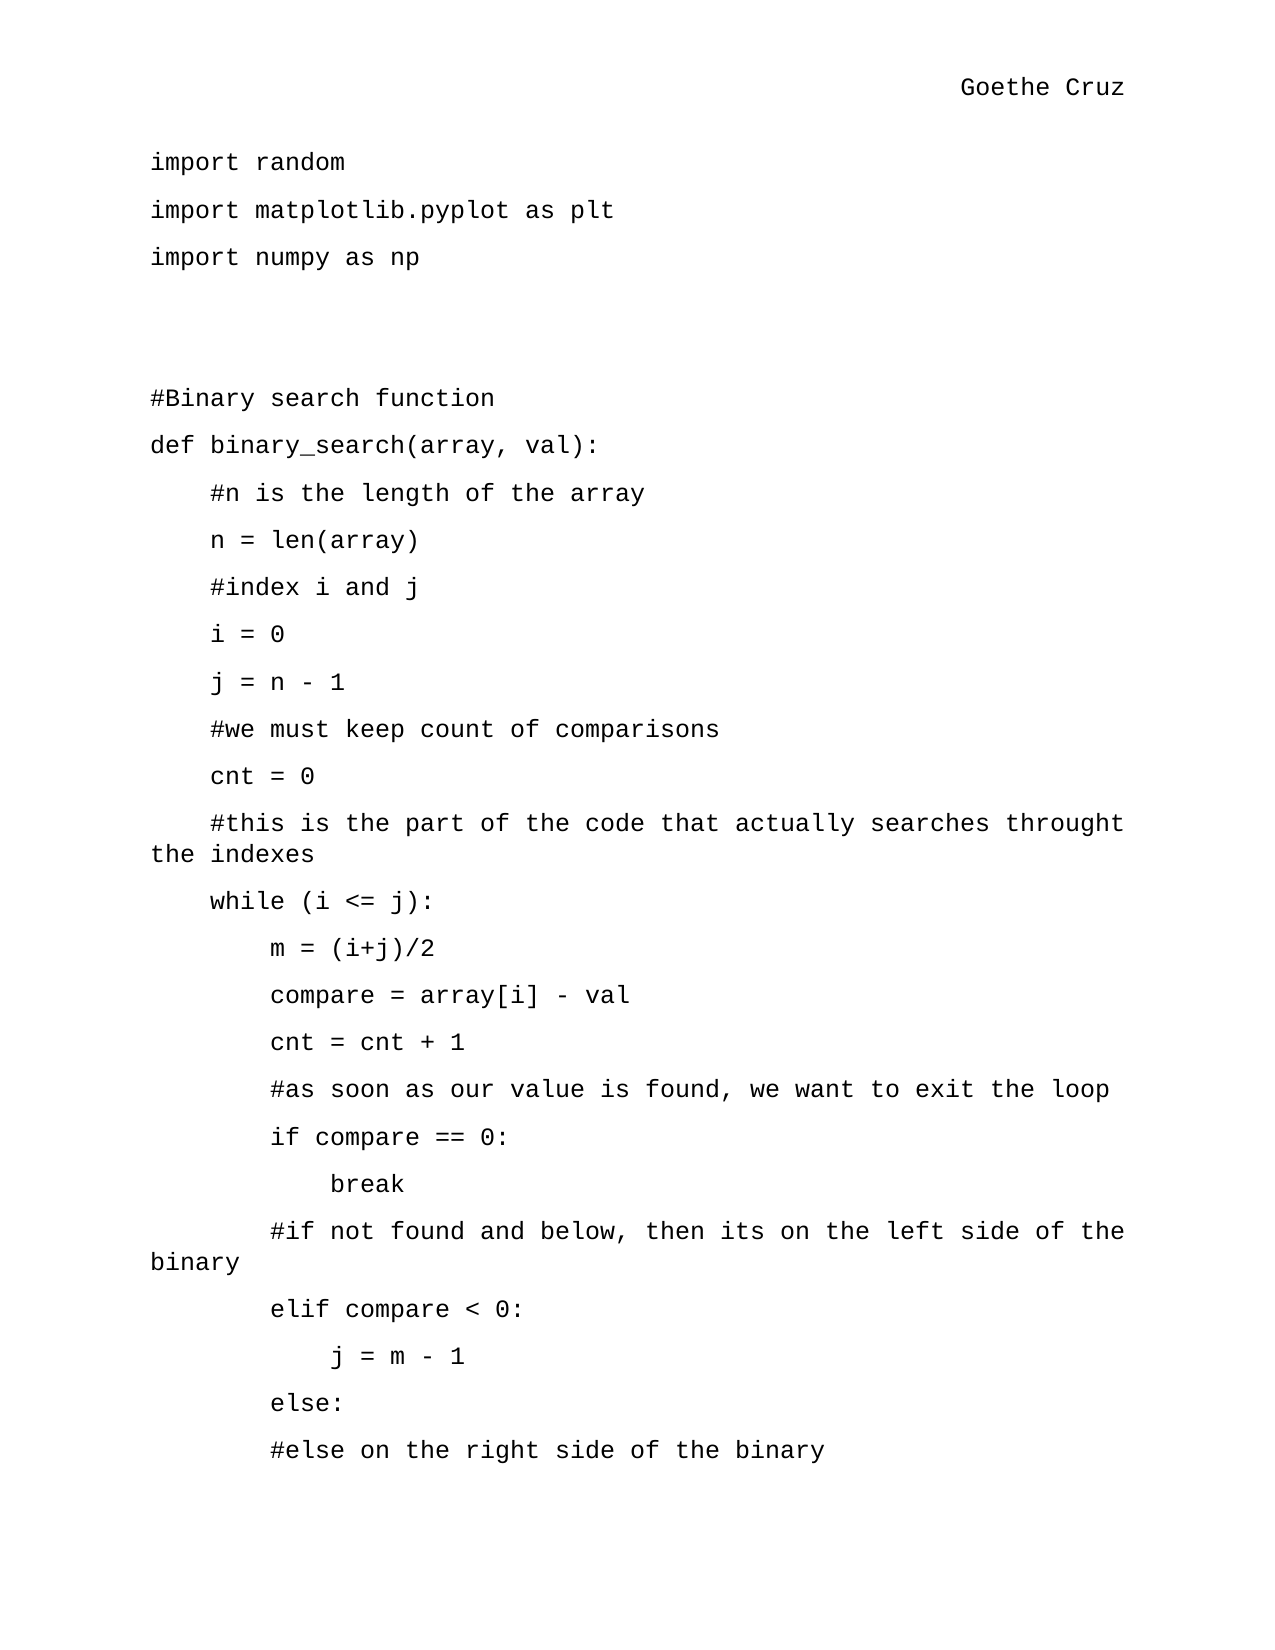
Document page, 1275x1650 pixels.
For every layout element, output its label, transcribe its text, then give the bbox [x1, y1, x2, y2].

text #as soon as our value is found, we want to exit the loop [150, 1077, 1125, 1105]
text i = 0 [150, 622, 1125, 650]
text #n is the length of the array [150, 480, 1125, 509]
text cnt = 0 [150, 763, 1125, 792]
text if compare == 0: [150, 1124, 1125, 1153]
text cnt = cnt + 1 [150, 1030, 1125, 1058]
text #else on the right side of the binary [150, 1438, 1125, 1466]
text j = n - 1 [150, 669, 1125, 697]
text import random [150, 150, 1125, 178]
text #if not found and below, then its on the left side of the binary [150, 1219, 1125, 1277]
text #this is the part of the code that actually searches throught the indexes [150, 811, 1125, 869]
text n = len(array) [150, 527, 1125, 556]
text break [150, 1171, 1125, 1200]
text def binary_search(array, val): [150, 433, 1125, 461]
text while (i <= j): [150, 888, 1125, 917]
text compare = array[i] - val [150, 983, 1125, 1011]
text #Binary search function [150, 386, 1125, 414]
text #we must keep count of comparisons [150, 716, 1125, 744]
text j = m - 1 [150, 1343, 1125, 1372]
text else: [150, 1391, 1125, 1419]
text m = (i+j)/2 [150, 936, 1125, 964]
text elif compare < 0: [150, 1296, 1125, 1325]
text #index i and j [150, 575, 1125, 603]
text import matplotlib.pyplot as plt [150, 197, 1125, 226]
text import numpy as np [150, 244, 1125, 273]
